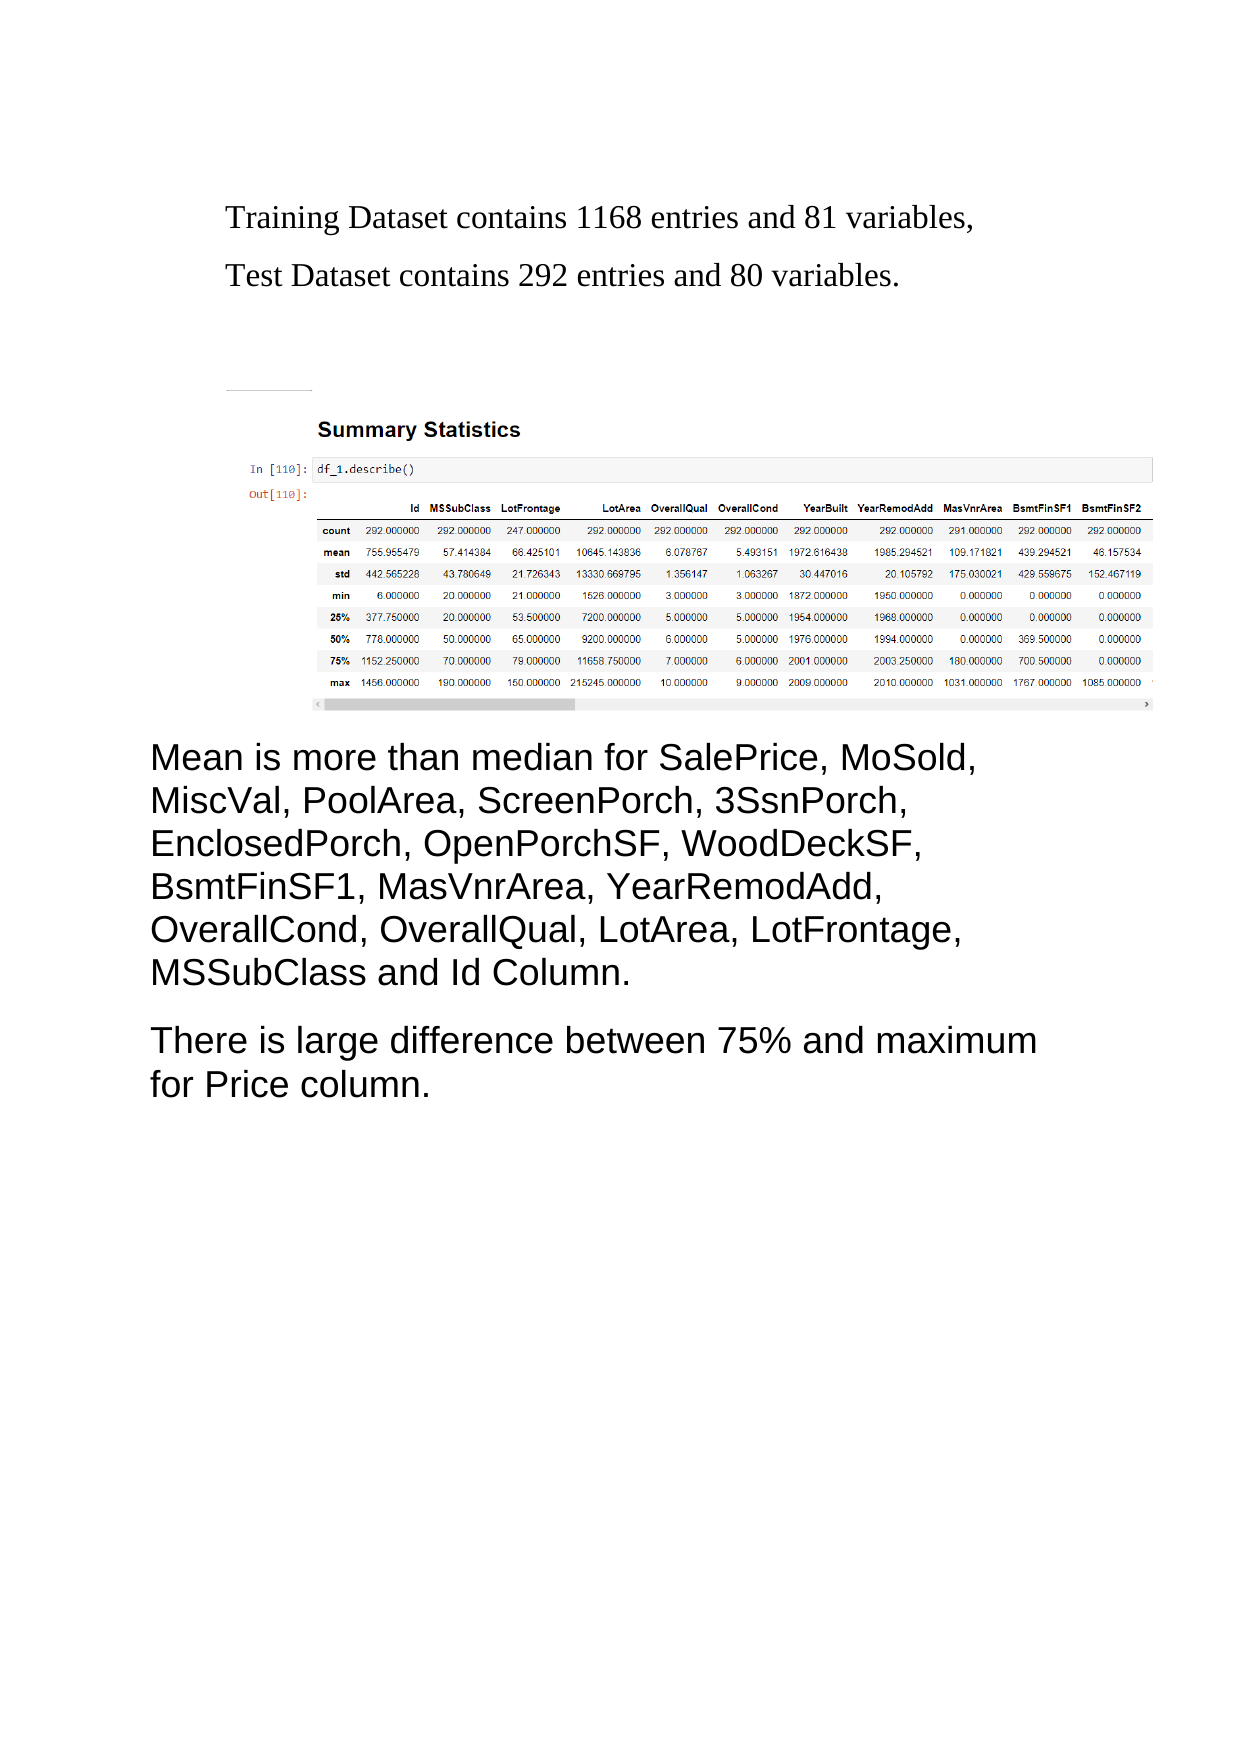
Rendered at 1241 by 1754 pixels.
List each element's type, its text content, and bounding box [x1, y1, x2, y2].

text Training Dataset contains 1168 entries and 81 variables, [225, 197, 1090, 235]
text There is large difference between 75% and maximum for Price column. [150, 1019, 1090, 1105]
picture [225, 390, 1166, 717]
text Mean is more than median for SalePrice, MoSold, MiscVal, PoolArea, ScreenPorch, 3SsnPorch, EnclosedPorch, OpenPorchSF, WoodDeckSF, BsmtFinSF1, MasVnrArea, YearRemodAdd, OverallCond, OverallQual, LotArea, LotFrontage, MSSubClass and Id Column. [150, 735, 1090, 994]
text Test Dataset contains 292 entries and 80 variables. [225, 255, 1090, 293]
